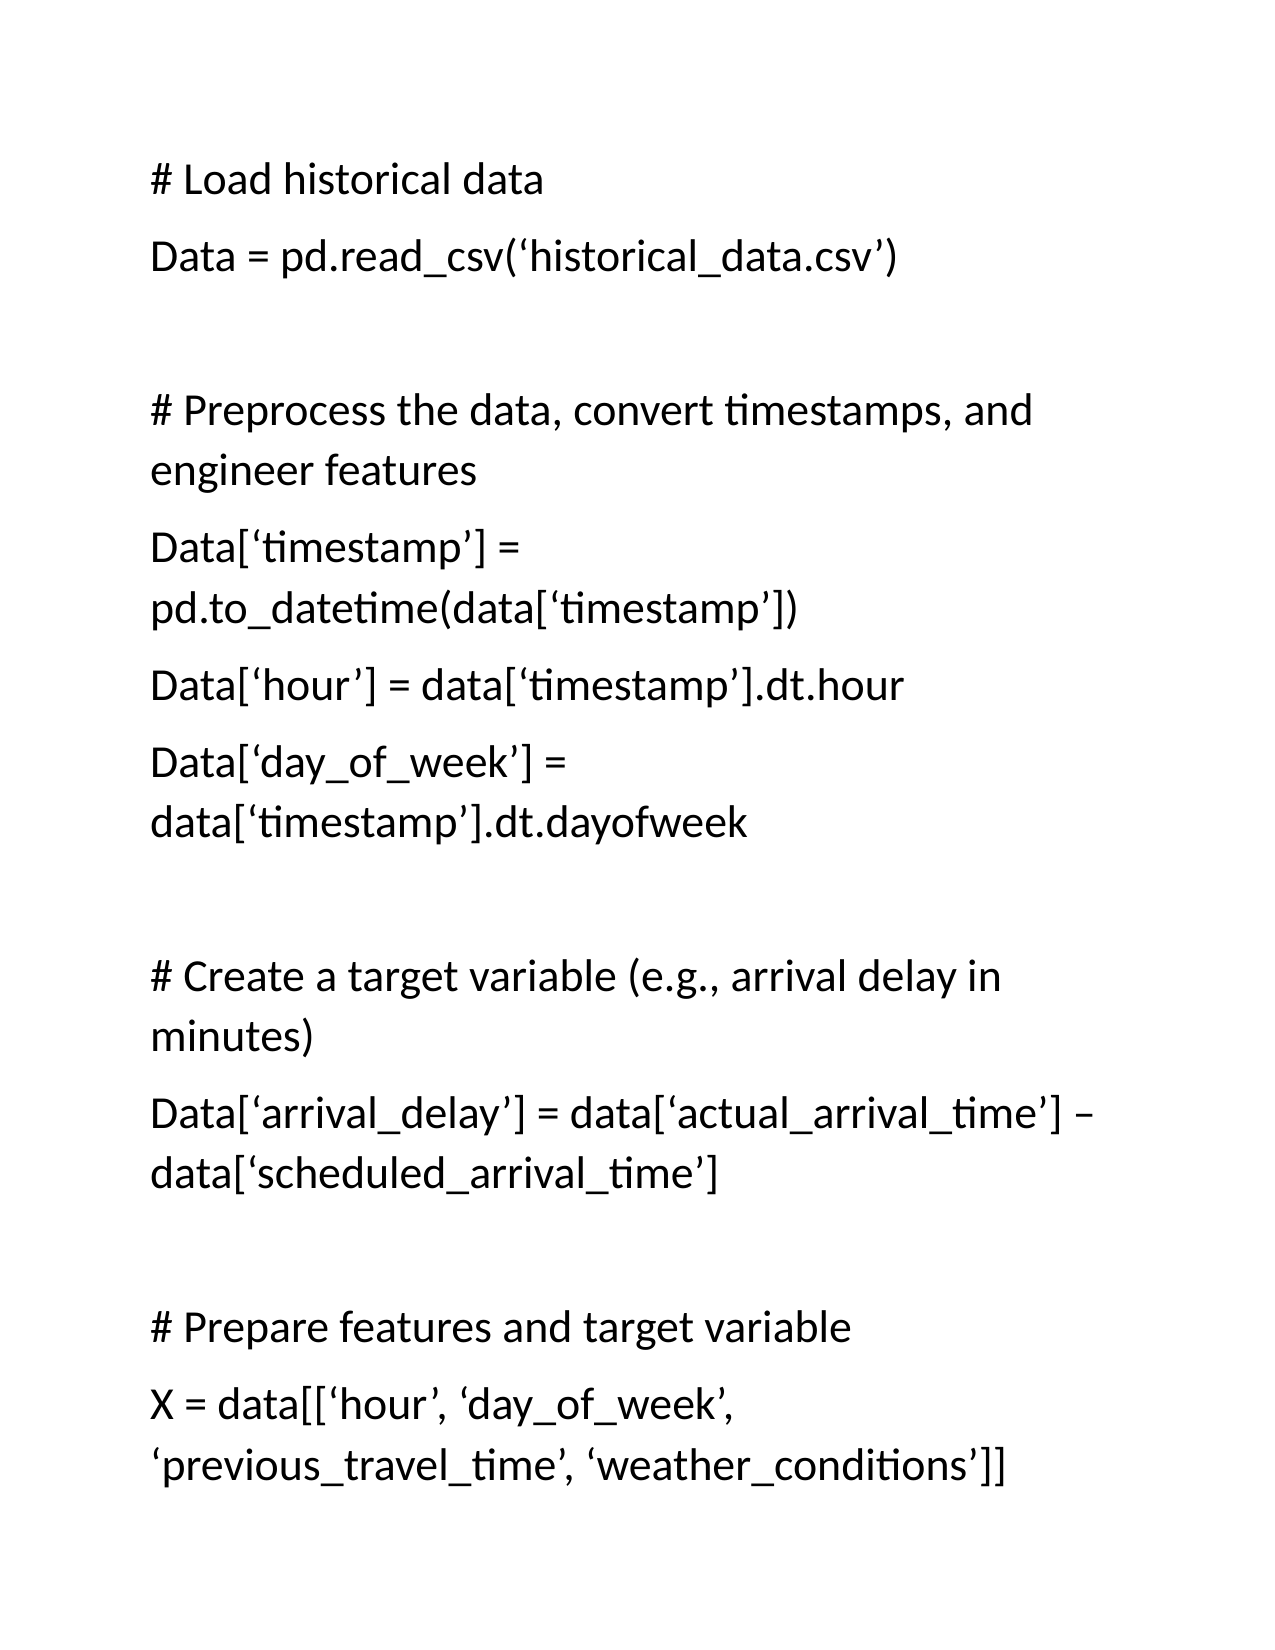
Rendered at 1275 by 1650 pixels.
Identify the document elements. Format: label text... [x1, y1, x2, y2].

text Data[‘day_of_week’] = data[‘timestamp’].dt.dayofweek [150, 732, 1125, 849]
text # Prepare features and target variable [150, 1298, 1125, 1354]
text Data = pd.read_csv(‘historical_data.csv’) [150, 227, 1125, 283]
text # Create a target variable (e.g., arrival delay in minutes) [150, 947, 1125, 1063]
text # Preprocess the data, convert timestamps, and engineer features [150, 381, 1125, 497]
text Data[‘arrival_delay’] = data[‘actual_arrival_time’] – data[‘scheduled_arrival_time’] [150, 1084, 1125, 1200]
text # Load historical data [150, 150, 1125, 206]
text Data[‘timestamp’] = pd.to_datetime(data[‘timestamp’]) [150, 518, 1125, 634]
text X = data[[‘hour’, ‘day_of_week’, ‘previous_travel_time’, ‘weather_conditions’]] [150, 1375, 1125, 1492]
text Data[‘hour’] = data[‘timestamp’].dt.hour [150, 656, 1125, 711]
